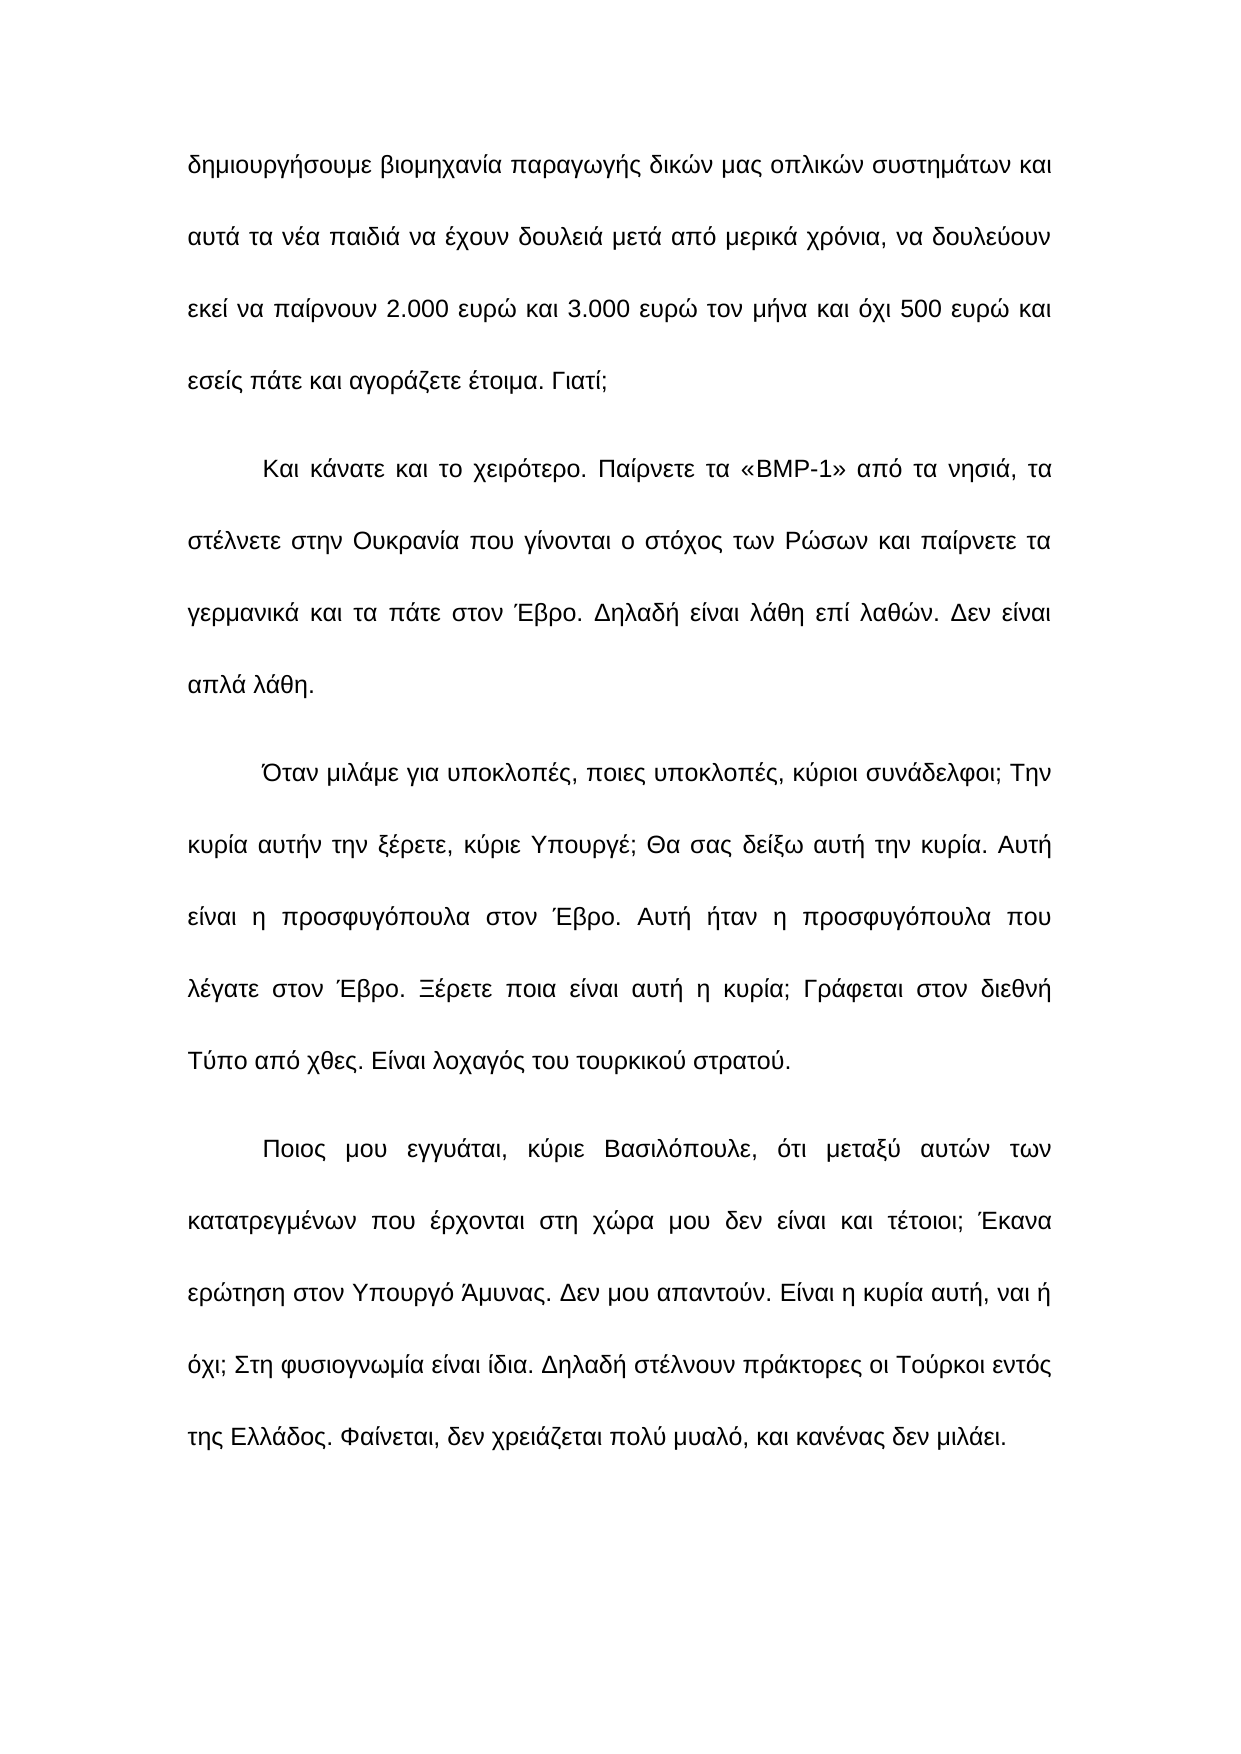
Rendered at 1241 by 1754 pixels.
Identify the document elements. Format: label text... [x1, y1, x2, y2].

text Ποιος μου εγγυάται, κύριε Βασιλόπουλε, ότι μεταξύ αυτών των κατατρεγμένων που έρχονται στη χώρα μου δεν είναι και τέτοιοι; Έκανα ερώτηση στον Υπουργό Άμυνας. Δεν μου απαντούν. Είναι η κυρία αυτή, ναι ή όχι; Στη φυσιογνωμία είναι ίδια. Δηλαδή στέλνουν πράκτορες οι Τούρκοι εντός της Ελλάδος. Φαίνεται, δεν χρειάζεται πολύ μυαλό, και κανένας δεν μιλάει. [187, 1134, 1053, 1451]
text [187, 150, 1053, 394]
text Όταν μιλάμε για υποκλοπές, ποιες υποκλοπές, κύριοι συνάδελφοι; Την κυρία αυτήν την ξέρετε, κύριε Υπουργέ; Θα σας δείξω αυτή την κυρία. Αυτή είναι η προσφυγόπουλα στον Έβρο. Αυτή ήταν η προσφυγόπουλα που λέγατε στον Έβρο. Ξέρετε ποια είναι αυτή η κυρία; Γράφεται στον διεθνή Τύπο από χθες. Είναι λοχαγός του τουρκικού στρατού. [187, 758, 1053, 1074]
text Και κάνατε και το χειρότερο. Παίρνετε τα «BMP-1» από τα νησιά, τα στέλνετε στην Ουκρανία που γίνονται ο στόχος των Ρώσων και παίρνετε τα γερμανικά και τα πάτε στον Έβρο. Δηλαδή είναι λάθη επί λαθών. Δεν είναι απλά λάθη. [187, 454, 1053, 698]
